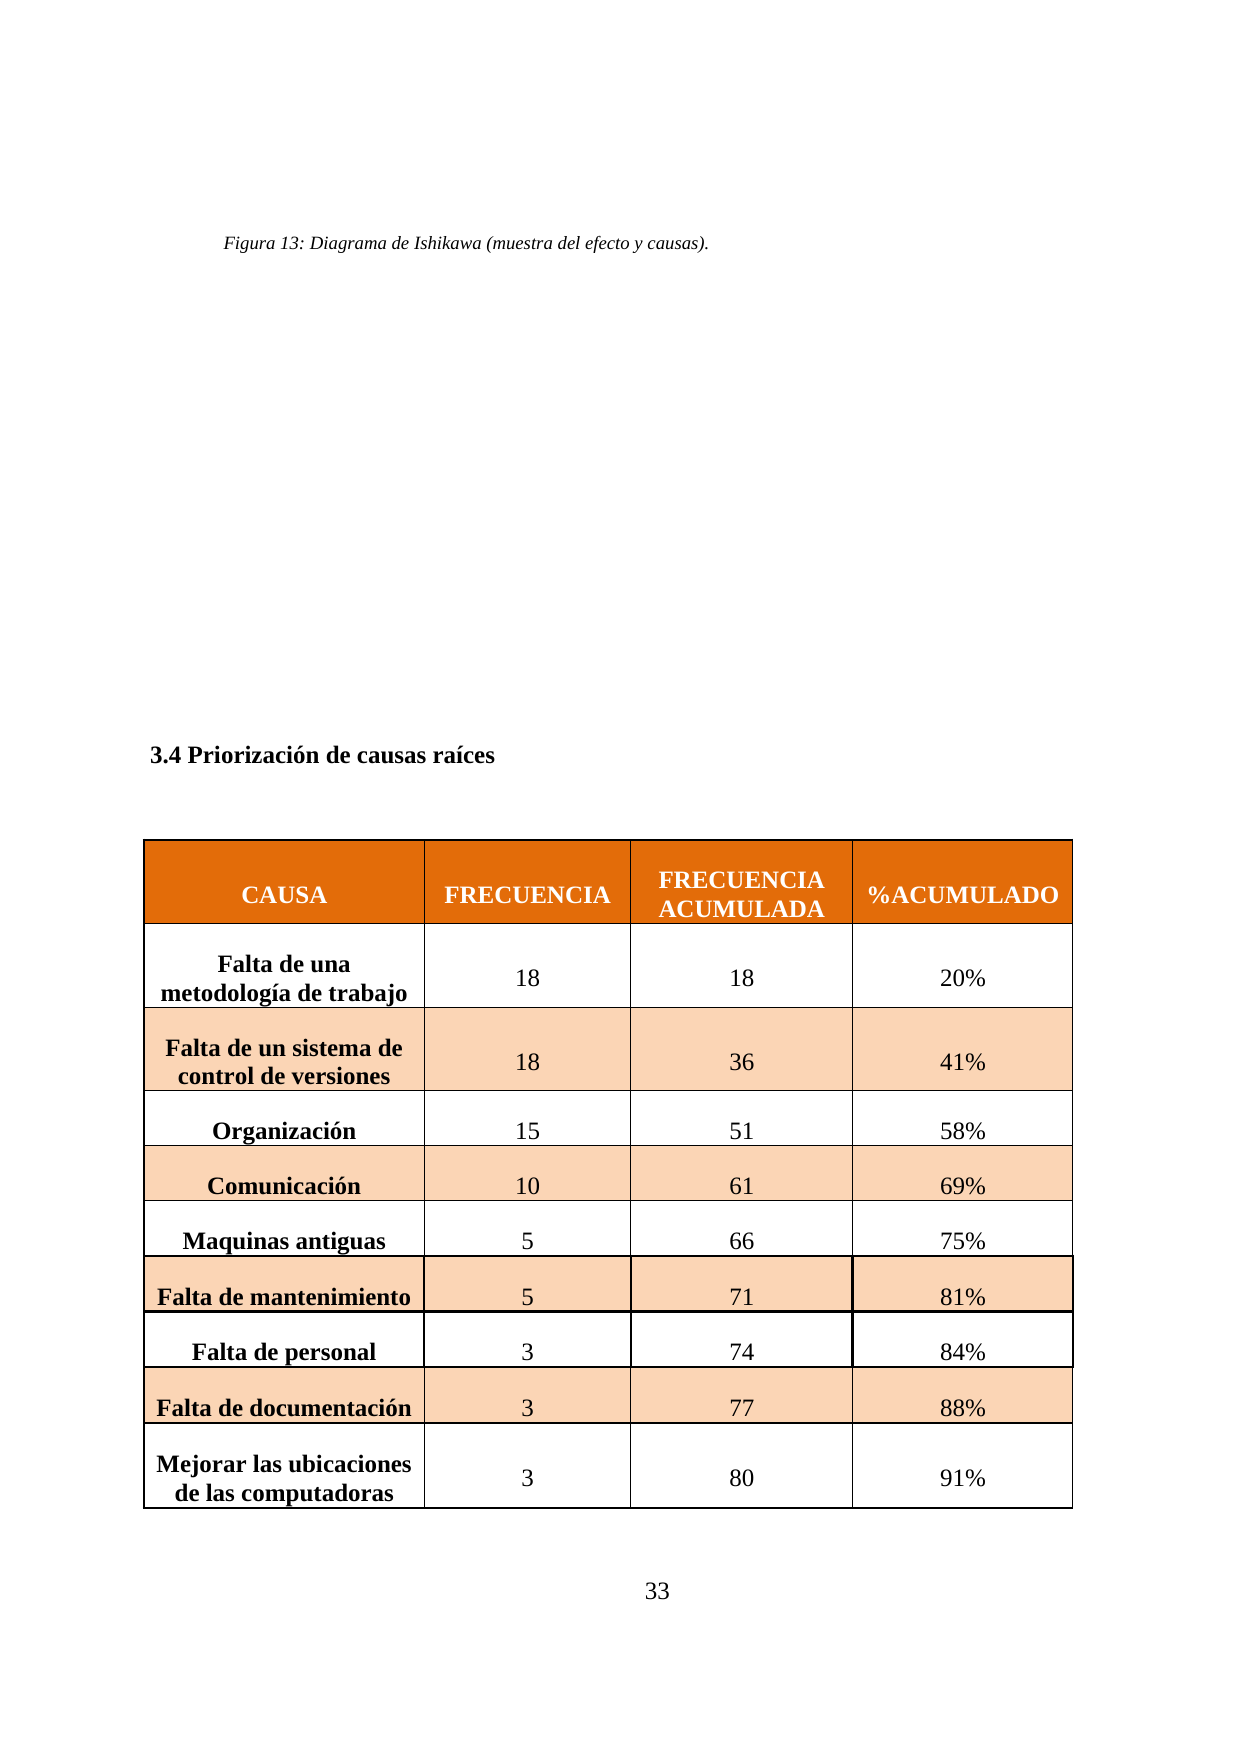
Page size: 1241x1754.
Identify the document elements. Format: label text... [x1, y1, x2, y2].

table_cell 5 [425, 1257, 630, 1310]
table_cell 88% [853, 1368, 1072, 1422]
table_cell 80 [631, 1424, 852, 1507]
table_cell 15 [425, 1091, 630, 1145]
table_cell Falta de personal [145, 1313, 423, 1366]
table_cell Falta de documentación [145, 1368, 424, 1422]
list Priorización de causas raíces [150, 740, 1090, 768]
table_cell 74 [632, 1313, 851, 1366]
table_header FRECUENCIA ACUMULADA [631, 841, 852, 923]
table_cell 36 [631, 1008, 852, 1090]
table_cell 3 [425, 1368, 630, 1422]
table_cell Maquinas antiguas [145, 1201, 424, 1254]
table_cell 18 [425, 1008, 630, 1090]
table_cell 81% [854, 1257, 1072, 1310]
table_cell 58% [853, 1091, 1072, 1145]
table_cell 3 [425, 1313, 630, 1366]
table_cell 69% [853, 1146, 1072, 1200]
table_cell Comunicación [145, 1146, 424, 1200]
table_cell 71 [632, 1257, 851, 1310]
table_cell Organización [145, 1091, 424, 1145]
table_cell 66 [631, 1201, 852, 1254]
table_cell 91% [853, 1424, 1072, 1507]
table_cell 75% [853, 1201, 1072, 1254]
table_cell Falta de una metodología de trabajo [145, 924, 424, 1007]
table_header CAUSA [145, 841, 424, 923]
table_cell 84% [854, 1313, 1072, 1366]
table_cell 3 [425, 1424, 630, 1507]
table_cell Mejorar las ubicaciones de las computadoras [145, 1424, 424, 1507]
table_cell Falta de mantenimiento [145, 1257, 423, 1310]
table_header %ACUMULADO [853, 841, 1072, 923]
table_cell 18 [631, 924, 852, 1007]
table_header FRECUENCIA [425, 841, 630, 923]
table_cell 51 [631, 1091, 852, 1145]
table_cell 5 [425, 1201, 630, 1254]
table_cell 77 [631, 1368, 852, 1422]
table_cell 20% [853, 924, 1072, 1007]
table_cell 41% [853, 1008, 1072, 1090]
table_cell 18 [425, 924, 630, 1007]
table_cell 61 [631, 1146, 852, 1200]
table_cell 10 [425, 1146, 630, 1200]
table_cell Falta de un sistema de control de versiones [145, 1008, 424, 1090]
